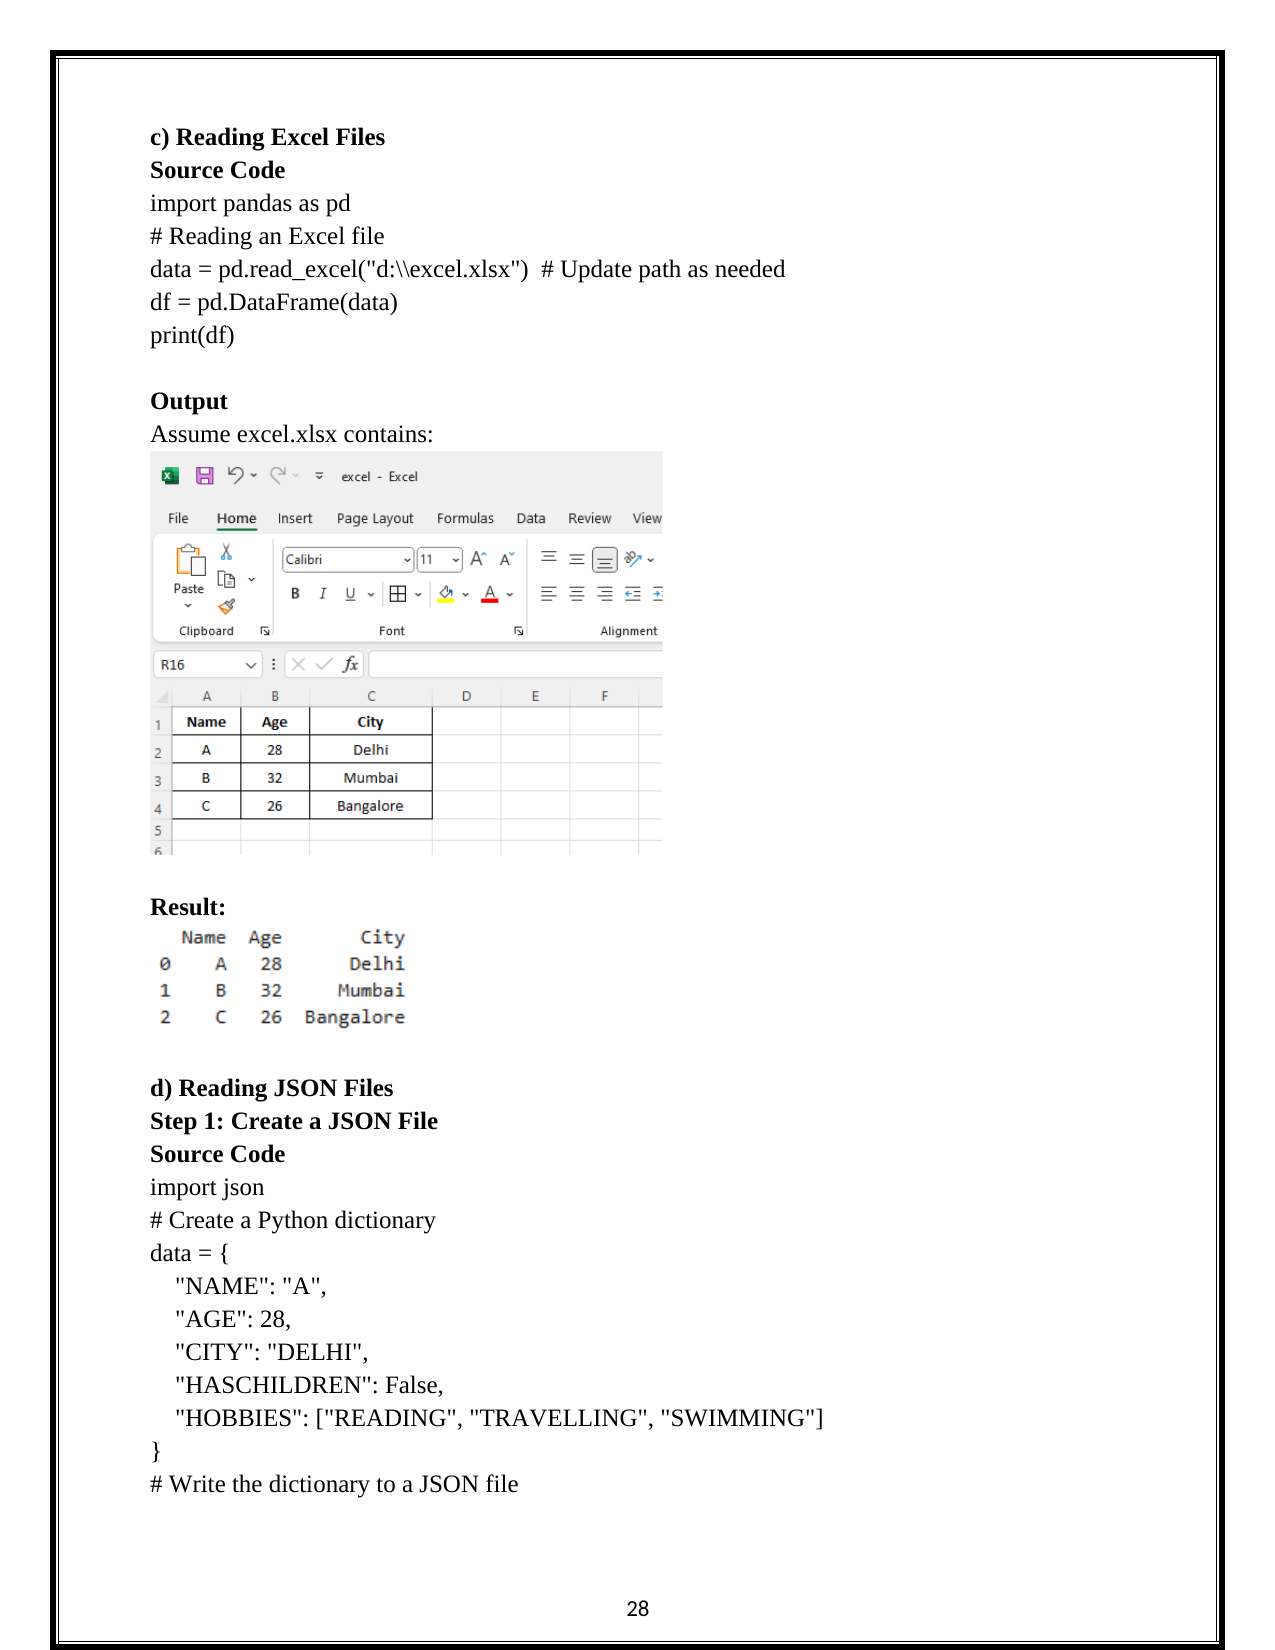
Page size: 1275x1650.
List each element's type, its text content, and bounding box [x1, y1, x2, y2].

text "HASCHILDREN": False, [150, 1370, 1125, 1399]
text # Create a Python dictionary [150, 1205, 1125, 1234]
text "NAME": "A", [150, 1271, 1125, 1300]
text Output [150, 386, 1125, 414]
text # Write the dictionary to a JSON file [150, 1469, 1125, 1498]
text df = pd.DataFrame(data) [150, 287, 1125, 316]
text d) Reading JSON Files [150, 1073, 1125, 1102]
picture [150, 451, 663, 855]
text } [150, 1436, 1125, 1465]
text "HOBBIES": ["READING", "TRAVELLING", "SWIMMING"] [150, 1403, 1125, 1432]
text "AGE": 28, [150, 1304, 1125, 1333]
text Step 1: Create a JSON File [150, 1106, 1125, 1135]
text print(df) [150, 320, 1125, 348]
text # Reading an Excel file [150, 221, 1125, 249]
text data = pd.read_excel("d:\\excel.xlsx") # Update path as needed [150, 254, 1125, 282]
text c) Reading Excel Files [150, 122, 1125, 150]
text import json [150, 1172, 1125, 1201]
text data = { [150, 1238, 1125, 1267]
text Source Code [150, 155, 1125, 183]
picture [150, 925, 441, 1036]
text Source Code [150, 1139, 1125, 1168]
text Result: [150, 892, 1125, 921]
text Assume excel.xlsx contains: [150, 419, 1125, 448]
text "CITY": "DELHI", [150, 1337, 1125, 1366]
text import pandas as pd [150, 188, 1125, 216]
